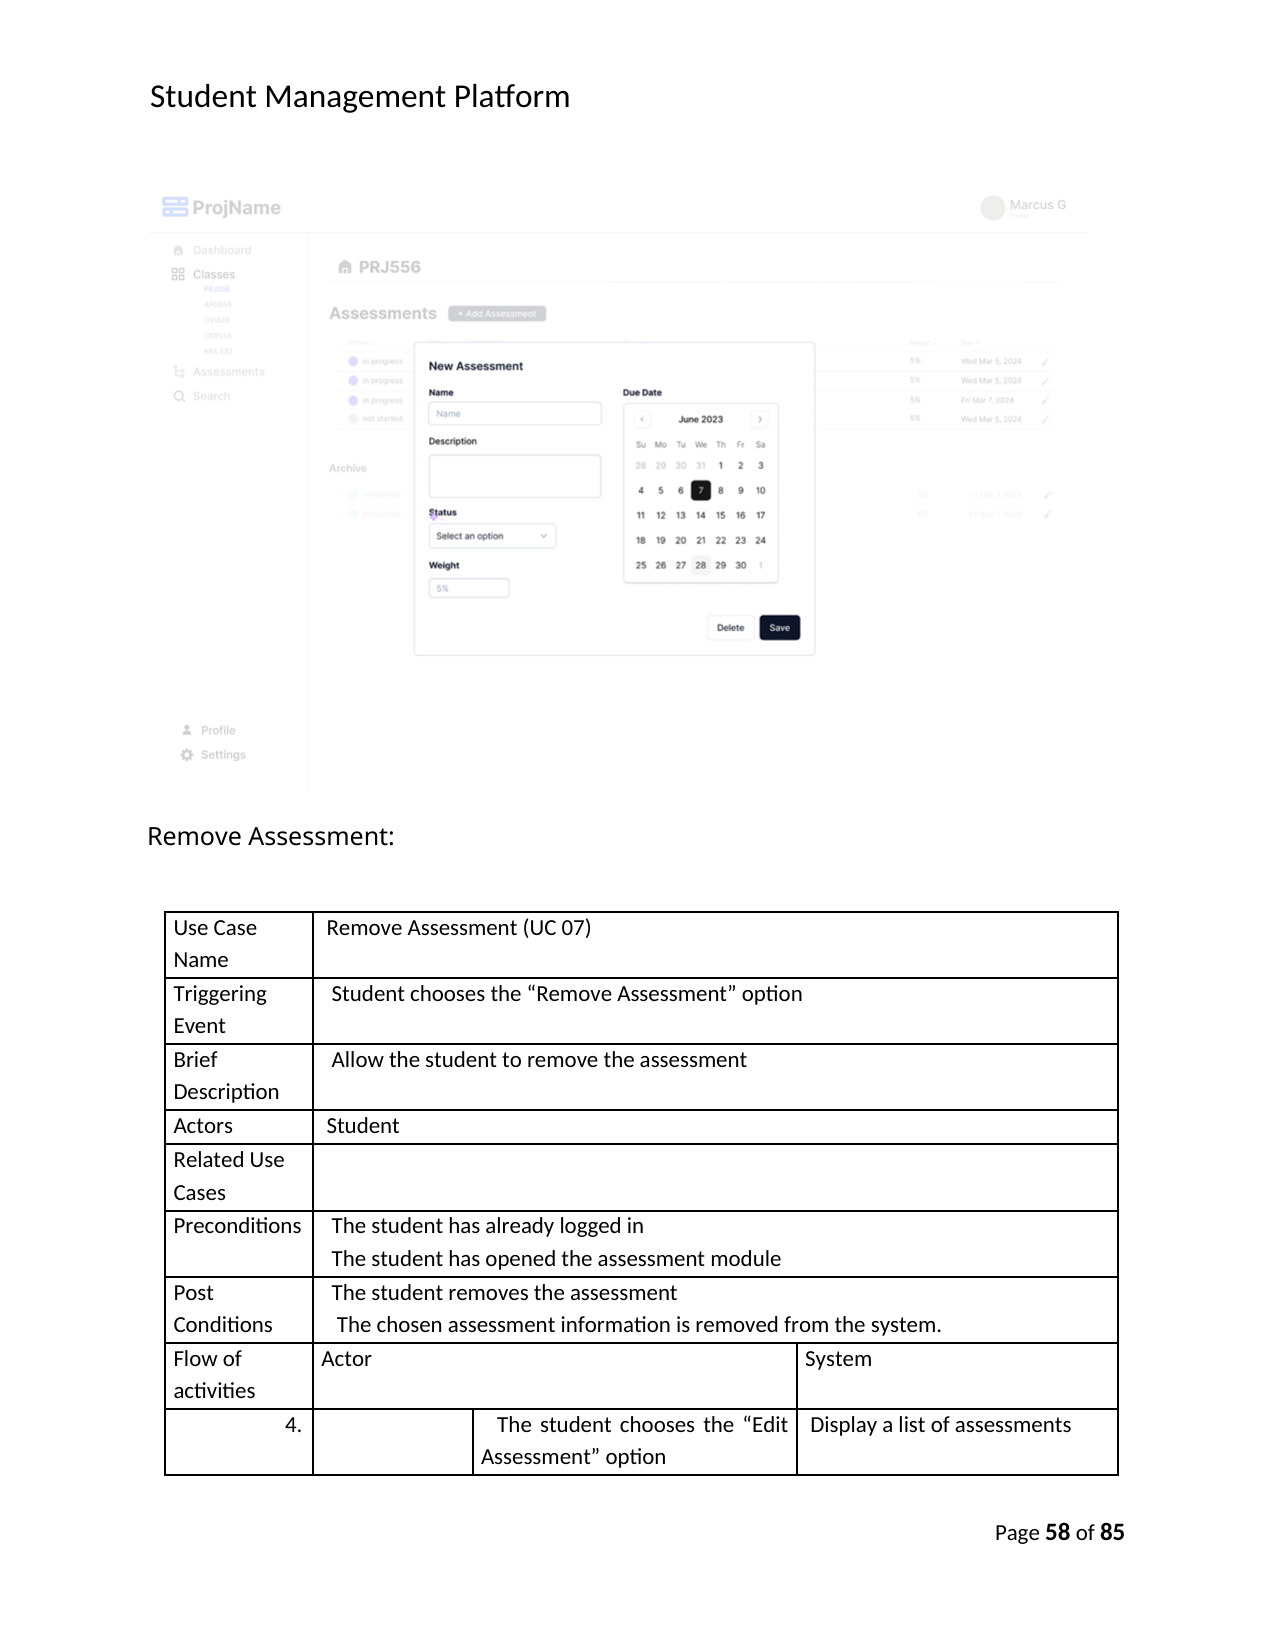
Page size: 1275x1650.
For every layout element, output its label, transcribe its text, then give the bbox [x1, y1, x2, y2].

table_cell Triggering Event [166, 979, 312, 1043]
table_cell Related Use Cases [166, 1145, 312, 1209]
table_header Use Case Name [166, 913, 312, 977]
table_cell Preconditions [166, 1212, 312, 1276]
table_cell Student [314, 1111, 1117, 1143]
table_cell Allow the student to remove the assessment [314, 1045, 1117, 1109]
table_cell [166, 1410, 312, 1474]
table_cell Brief Description [166, 1045, 312, 1109]
table_cell The student chooses the “Edit Assessment” option [474, 1410, 796, 1474]
table_header Remove Assessment (UC 07) [314, 913, 1117, 977]
table_cell [314, 1145, 1117, 1209]
table_cell The student has already logged in The student has opened the assessment module [314, 1212, 1117, 1276]
table_cell Student chooses the “Remove Assessment” option [314, 979, 1117, 1043]
text Remove Assessment: [147, 819, 1128, 886]
table_cell Display a list of assessments [798, 1410, 1117, 1474]
table_cell The student removes the assessment The chosen assessment information is removed from the system. [314, 1278, 1117, 1342]
table_cell Actors [166, 1111, 312, 1143]
table_cell System [798, 1344, 1117, 1408]
table_cell [314, 1410, 472, 1474]
picture [150, 188, 1085, 794]
table_cell Post Conditions [166, 1278, 312, 1342]
table_cell Flow of activities [166, 1344, 312, 1408]
table_cell Actor [314, 1344, 796, 1408]
